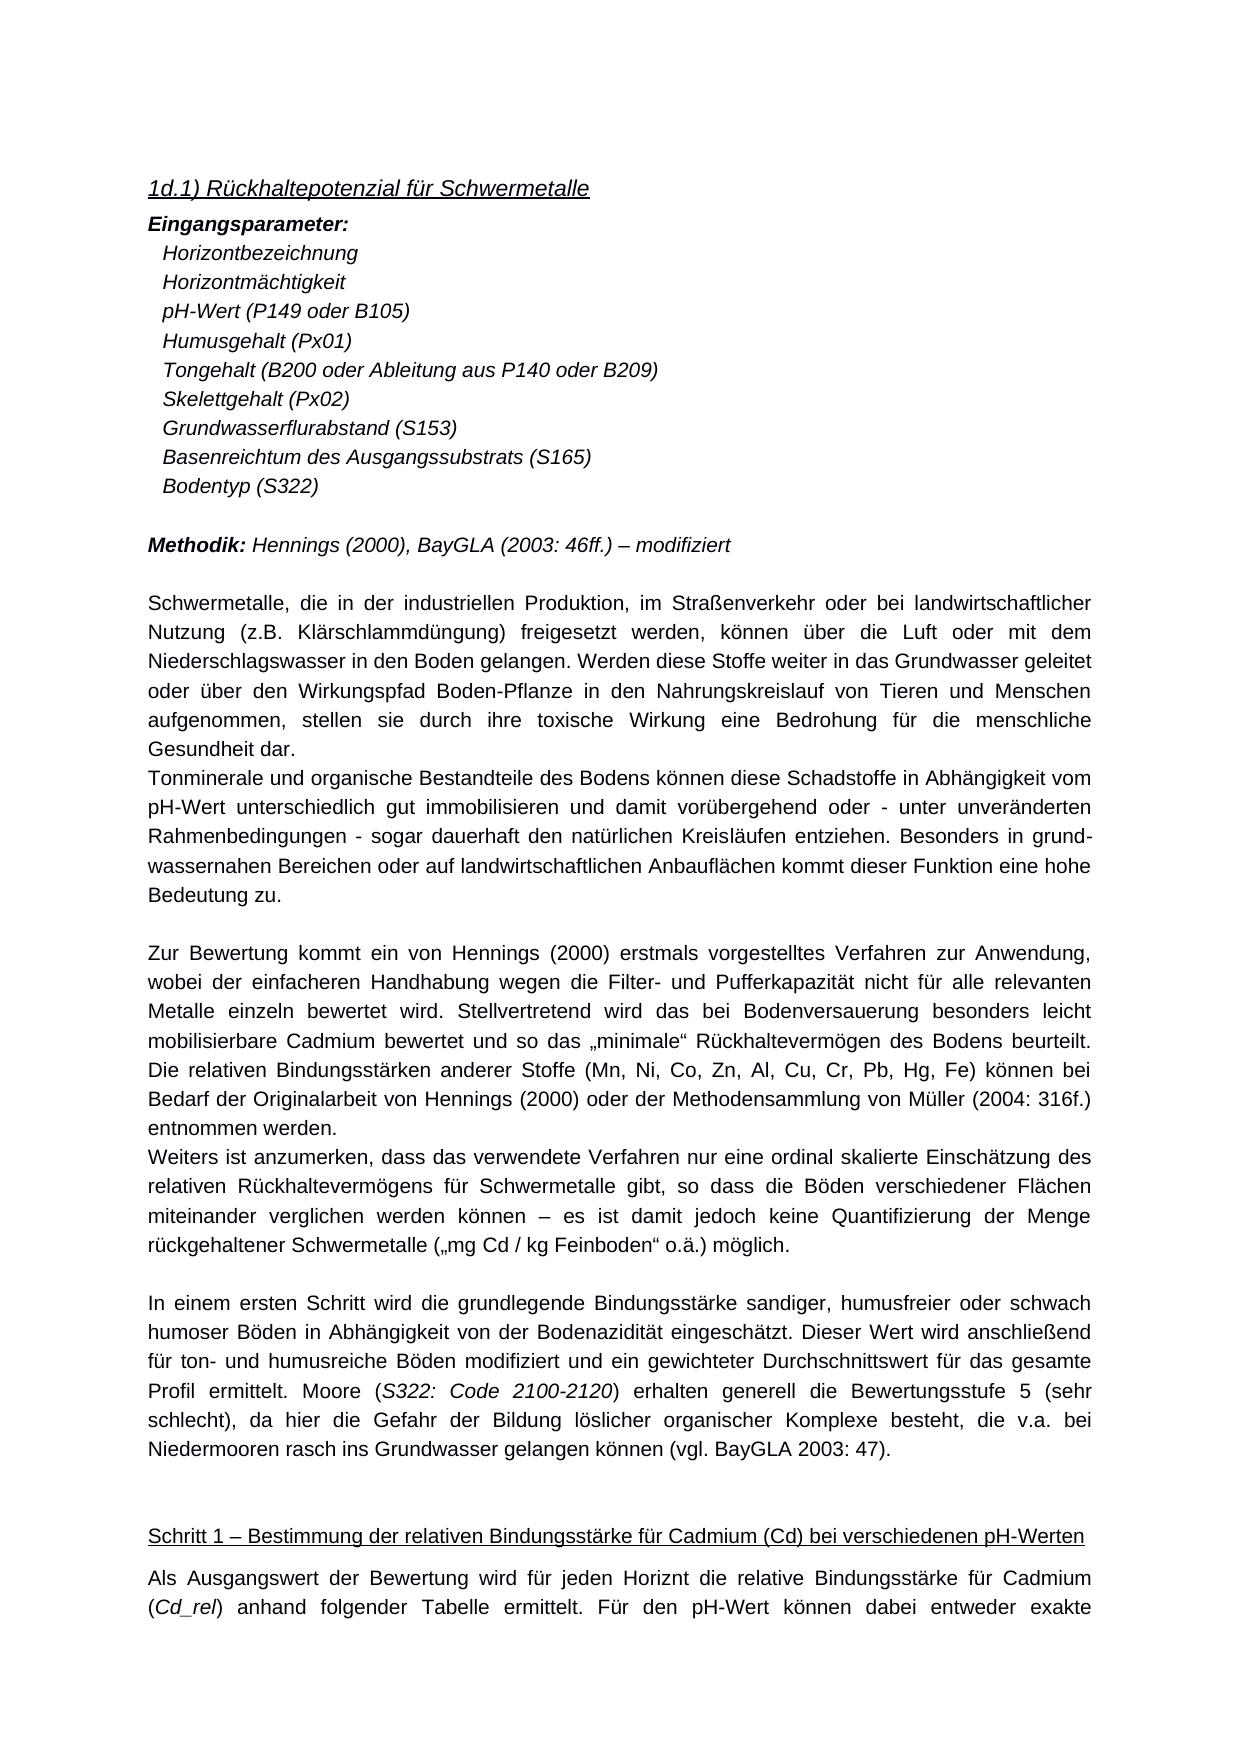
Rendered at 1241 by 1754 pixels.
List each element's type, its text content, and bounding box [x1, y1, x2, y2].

text Schwermetalle, die in der industriellen Produktion, im Straßenverkehr oder bei landwirtschaftlicher Nutzung (z.B. Klärschlammdüngung) freigesetzt werden, können über die Luft oder mit dem Niederschlagswasser in den Boden gelangen. Werden diese Stoffe weiter in das Grundwasser geleitet oder über den Wirkungspfad Boden-Pflanze in den Nahrungskreislauf von Tieren und Menschen aufgenommen, stellen sie durch ihre toxische Wirkung eine Bedrohung für die menschliche Gesundheit dar. [148, 587, 1093, 762]
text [148, 1562, 1093, 1621]
text Grundwasserflurabstand (S153) [162, 412, 1093, 441]
text Horizontbezeichnung [162, 237, 1093, 266]
text Tongehalt (B200 oder Ableitung aus P140 oder B209) [162, 354, 1093, 383]
text Zur Bewertung kommt ein von Hennings (2000) erstmals vorgestelltes Verfahren zur Anwendung, wobei der einfacheren Handhabung wegen die Filter- und Pufferkapazität nicht für alle relevanten Metalle einzeln bewertet wird. Stellvertretend wird das bei Bodenversauerung besonders leicht mobilisierbare Cadmium bewertet und so das „minimale“ Rückhaltevermögen des Bodens beurteilt. Die relativen Bindungsstärken anderer Stoffe (Mn, Ni, Co, Zn, Al, Cu, Cr, Pb, Hg, Fe) können bei Bedarf der Originalarbeit von Hennings (2000) oder der Methodensammlung von Müller (2004: 316f.) entnommen werden. [148, 937, 1093, 1141]
subtitle 1d.1) Rückhaltepotenzial für Schwermetalle [148, 173, 1093, 202]
text Tonminerale und organische Bestandteile des Bodens können diese Schadstoffe in Abhängigkeit vom pH-Wert unterschiedlich gut immobilisieren und damit vorübergehend oder - unter unveränderten Rahmenbedingungen - sogar dauerhaft den natürlichen Kreisläufen entziehen. Besonders in grundwassernahen Bereichen oder auf landwirtschaftlichen Anbauflächen kommt dieser Funktion eine hohe Bedeutung zu. [148, 762, 1093, 908]
text Basenreichtum des Ausgangssubstrats (S165) [162, 441, 1093, 471]
text Methodik: Hennings (2000), BayGLA (2003: 46ff.) – modifiziert [148, 529, 1093, 558]
text Humusgehalt (Px01) [162, 325, 1093, 354]
text Bodentyp (S322) [162, 471, 1093, 500]
text pH-Wert (P149 oder B105) [162, 296, 1093, 325]
text Schritt 1 – Bestimmung der relativen Bindungsstärke für Cadmium (Cd) bei verschiedenen pH-Werten [148, 1521, 1093, 1550]
text Horizontmächtigkeit [162, 266, 1093, 296]
text Skelettgehalt (Px02) [162, 383, 1093, 412]
text Weiters ist anzumerken, dass das verwendete Verfahren nur eine ordinal skalierte Einschätzung des relativen Rückhaltevermögens für Schwermetalle gibt, so dass die Böden verschiedener Flächen miteinander verglichen werden können – es ist damit jedoch keine Quantifizierung der Menge rückgehaltener Schwermetalle („mg Cd / kg Feinboden“ o.ä.) möglich. [148, 1141, 1093, 1258]
text In einem ersten Schritt wird die grundlegende Bindungsstärke sandiger, humusfreier oder schwach humoser Böden in Abhängigkeit von der Bodenazidität eingeschätzt. Dieser Wert wird anschließend für ton- und humusreiche Böden modifiziert und ein gewichteter Durchschnittswert für das gesamte Profil ermittelt. Moore (S322: Code 2100-2120) erhalten generell die Bewertungsstufe 5 (sehr schlecht), da hier die Gefahr der Bildung löslicher organischer Komplexe besteht, die v.a. bei Niedermooren rasch ins Grundwasser gelangen können (vgl. BayGLA 2003: 47). [148, 1287, 1093, 1462]
text Eingangsparameter: [148, 208, 1093, 237]
